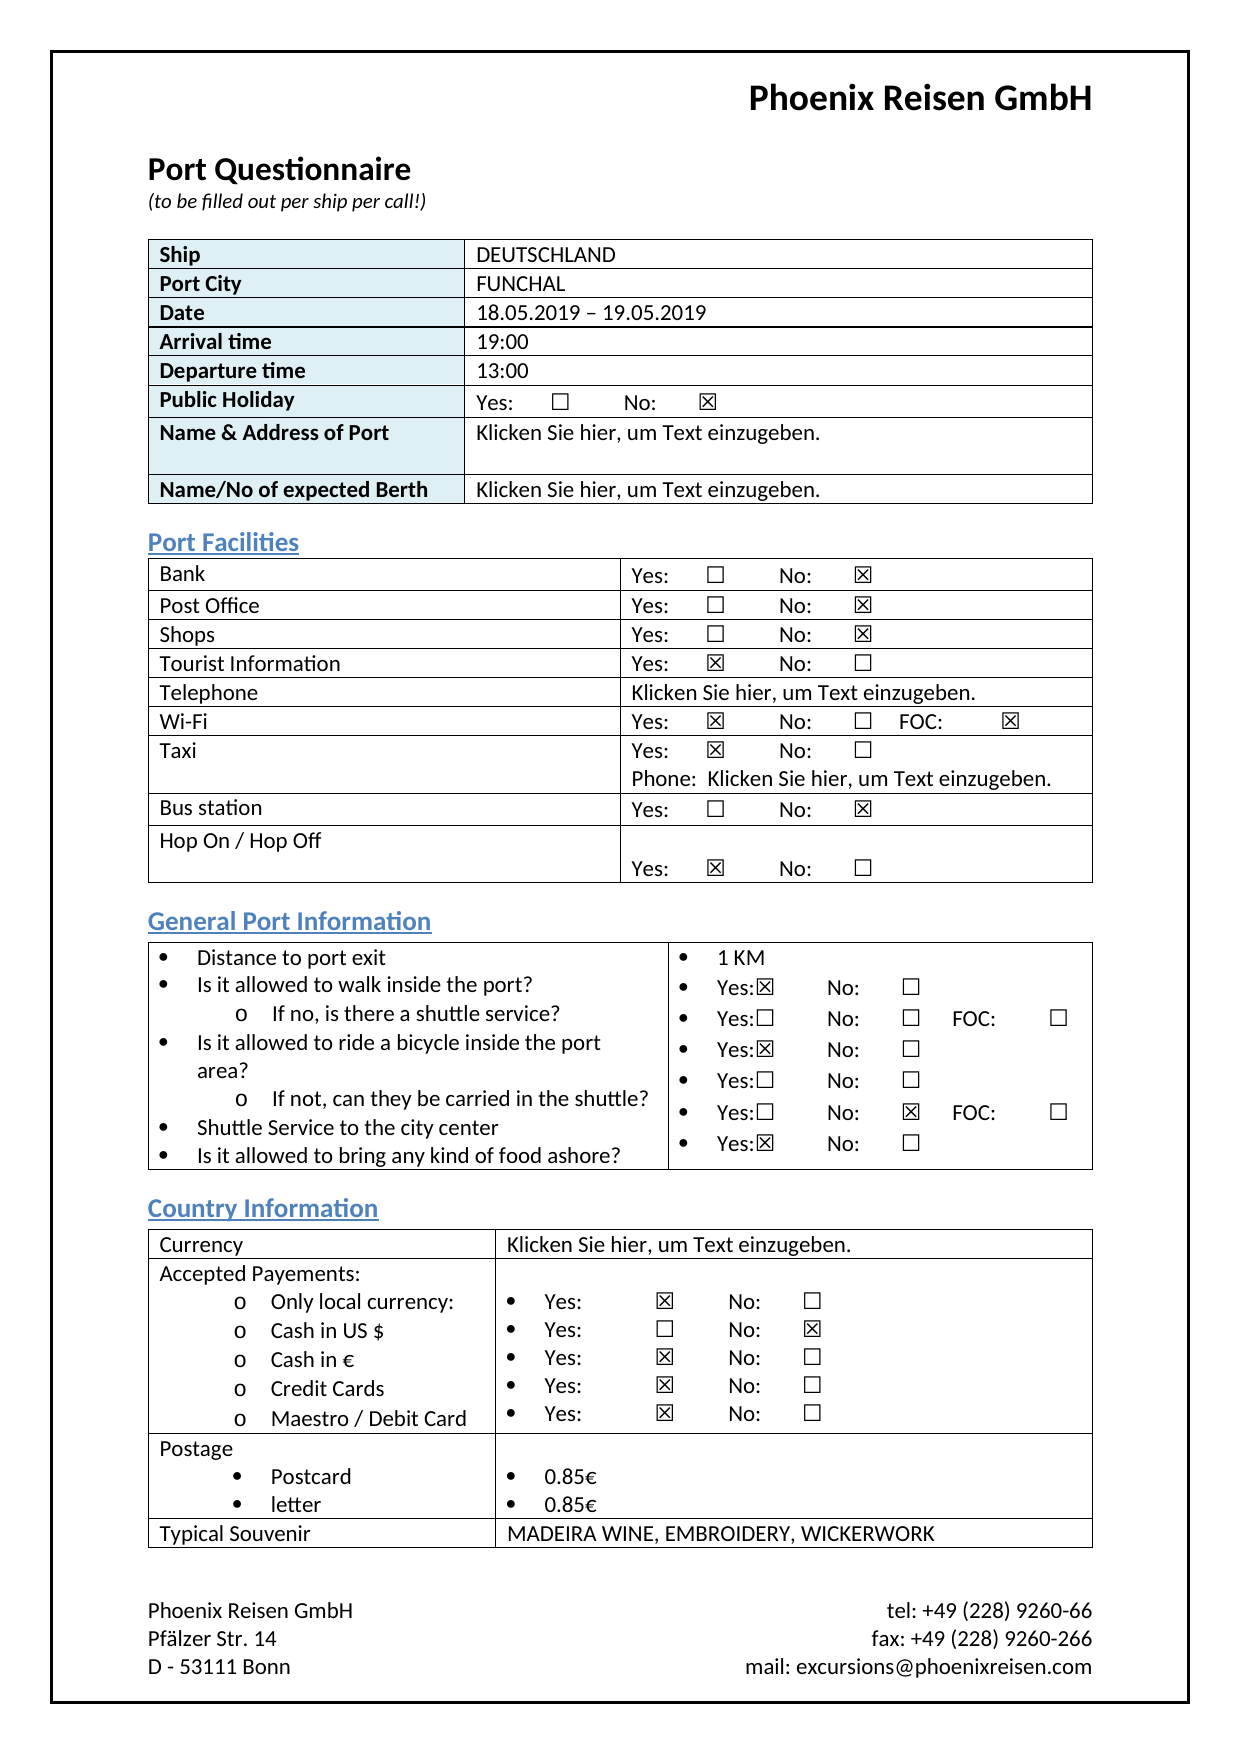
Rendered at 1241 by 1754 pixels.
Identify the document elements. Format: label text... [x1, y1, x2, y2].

table_header Yes: No: Yes: No: FOC: Yes: No: Yes: No: Yes: No: FOC: Yes: No: [669, 943, 1092, 1169]
table_header Currency [149, 1230, 495, 1258]
table_cell [621, 591, 1092, 619]
table_cell Wi-Fi [149, 707, 620, 735]
table_cell MADEIRA WINE, EMBROIDERY, WICKERWORK [496, 1519, 1092, 1547]
table_cell Bus station [149, 794, 620, 825]
table_cell Departure time [149, 356, 464, 384]
subtitle Port Facilities [148, 525, 1093, 558]
table_cell Arrival time [149, 328, 464, 355]
table_cell [621, 678, 1092, 706]
title Port Questionnaire [148, 148, 1093, 188]
table_header Bank [149, 559, 620, 590]
table_cell [621, 649, 1092, 677]
table_header [496, 1230, 1092, 1258]
table_cell Telephone [149, 678, 620, 706]
table_cell [621, 620, 1092, 648]
subtitle General Port Information [148, 904, 1093, 937]
table_cell [496, 1434, 1092, 1518]
table_cell Post Office [149, 591, 620, 619]
table_cell Date [149, 298, 464, 326]
table_cell [621, 826, 1092, 882]
table_cell Yes: No: [621, 794, 1092, 825]
table_cell [621, 707, 1092, 735]
table_cell Hop On / Hop Off [149, 826, 620, 882]
table_cell Accepted Payements: Only local currency: Cash in US $ Cash in € Credit Cards Maestro / Debit Card [149, 1259, 495, 1433]
table_cell Tourist Information [149, 649, 620, 677]
table_cell Name & Address of Port [149, 418, 464, 474]
table_cell Port City [149, 269, 464, 297]
table_cell [496, 1259, 1092, 1433]
table_cell Public Holiday [149, 386, 464, 417]
table_header Ship [149, 240, 464, 268]
table_cell Postage Postcard letter [149, 1434, 495, 1518]
table_cell Taxi [149, 736, 620, 792]
title (to be filled out per ship per call!) [148, 188, 1093, 214]
table_header Yes: No: [621, 559, 1092, 590]
subtitle Country Information [148, 1191, 1093, 1224]
table_cell Phone: [621, 736, 1092, 792]
table_cell Typical Souvenir [149, 1519, 495, 1547]
table_cell Shops [149, 620, 620, 648]
table_header Distance to port exit Is it allowed to walk inside the port? If no, is there a shuttle service? Is it allowed to ride a bicycle inside the port area? If not, can they be carried in the shuttle? Shuttle Service to the city center Is it allowed to bring any kind of food ashore? [149, 943, 668, 1169]
table_cell Name/No of expected Berth [149, 475, 464, 503]
